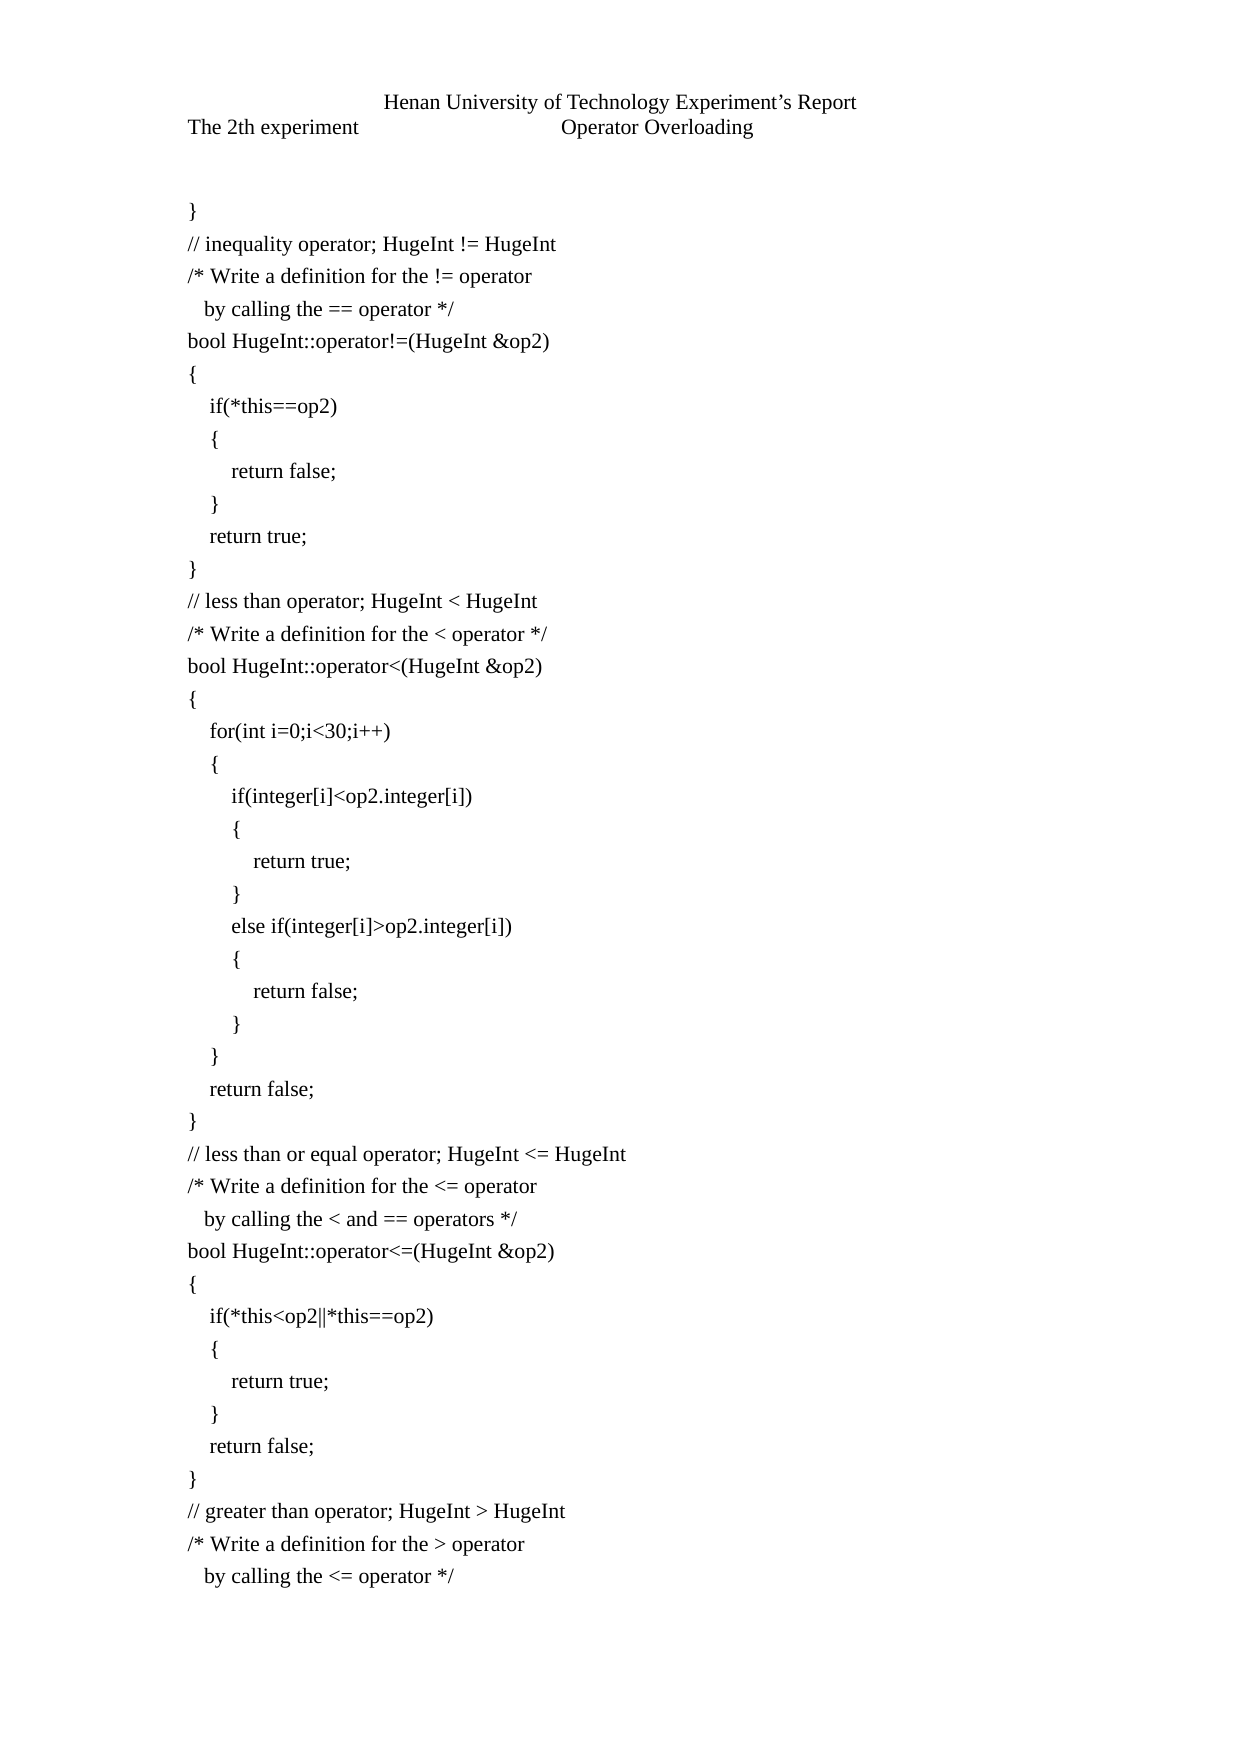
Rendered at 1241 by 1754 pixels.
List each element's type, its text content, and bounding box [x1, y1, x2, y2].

text if(*this==op2) [187, 389, 1053, 422]
text else if(integer[i]>op2.integer[i]) [187, 909, 1053, 942]
text by calling the < and == operators */ [187, 1202, 1053, 1234]
text if(*this<op2||*this==op2) [187, 1299, 1053, 1332]
text } [187, 552, 1053, 584]
text { [187, 682, 1053, 714]
text bool HugeInt::operator<=(HugeInt &op2) [187, 1234, 1053, 1267]
text if(integer[i]<op2.integer[i]) [187, 779, 1053, 812]
text // less than or equal operator; HugeInt <= HugeInt [187, 1137, 1053, 1169]
text { [187, 422, 1053, 454]
text { [187, 357, 1053, 389]
text return true; [187, 519, 1053, 552]
text // less than operator; HugeInt < HugeInt [187, 584, 1053, 617]
text } [187, 487, 1053, 519]
text } [187, 877, 1053, 909]
text } [187, 1039, 1053, 1072]
text { [187, 942, 1053, 974]
text /* Write a definition for the != operator [187, 259, 1053, 292]
text } [187, 1007, 1053, 1039]
text { [187, 1267, 1053, 1299]
text // inequality operator; HugeInt != HugeInt [187, 227, 1053, 259]
text return false; [187, 974, 1053, 1007]
text { [187, 812, 1053, 844]
text by calling the == operator */ [187, 292, 1053, 324]
text return false; [187, 454, 1053, 487]
text } [187, 1104, 1053, 1137]
text return false; [187, 1072, 1053, 1104]
text // greater than operator; HugeInt > HugeInt [187, 1494, 1053, 1527]
text } [187, 1462, 1053, 1494]
text { [187, 747, 1053, 779]
text for(int i=0;i<30;i++) [187, 714, 1053, 747]
text { [187, 1332, 1053, 1364]
text return true; [187, 844, 1053, 877]
text by calling the <= operator */ [187, 1559, 1053, 1592]
text bool HugeInt::operator<(HugeInt &op2) [187, 649, 1053, 682]
text return true; [187, 1364, 1053, 1397]
text bool HugeInt::operator!=(HugeInt &op2) [187, 324, 1053, 357]
text /* Write a definition for the > operator [187, 1527, 1053, 1559]
text /* Write a definition for the <= operator [187, 1169, 1053, 1202]
text } [187, 194, 1053, 227]
text return false; [187, 1429, 1053, 1462]
text } [187, 1397, 1053, 1429]
text /* Write a definition for the < operator */ [187, 617, 1053, 649]
